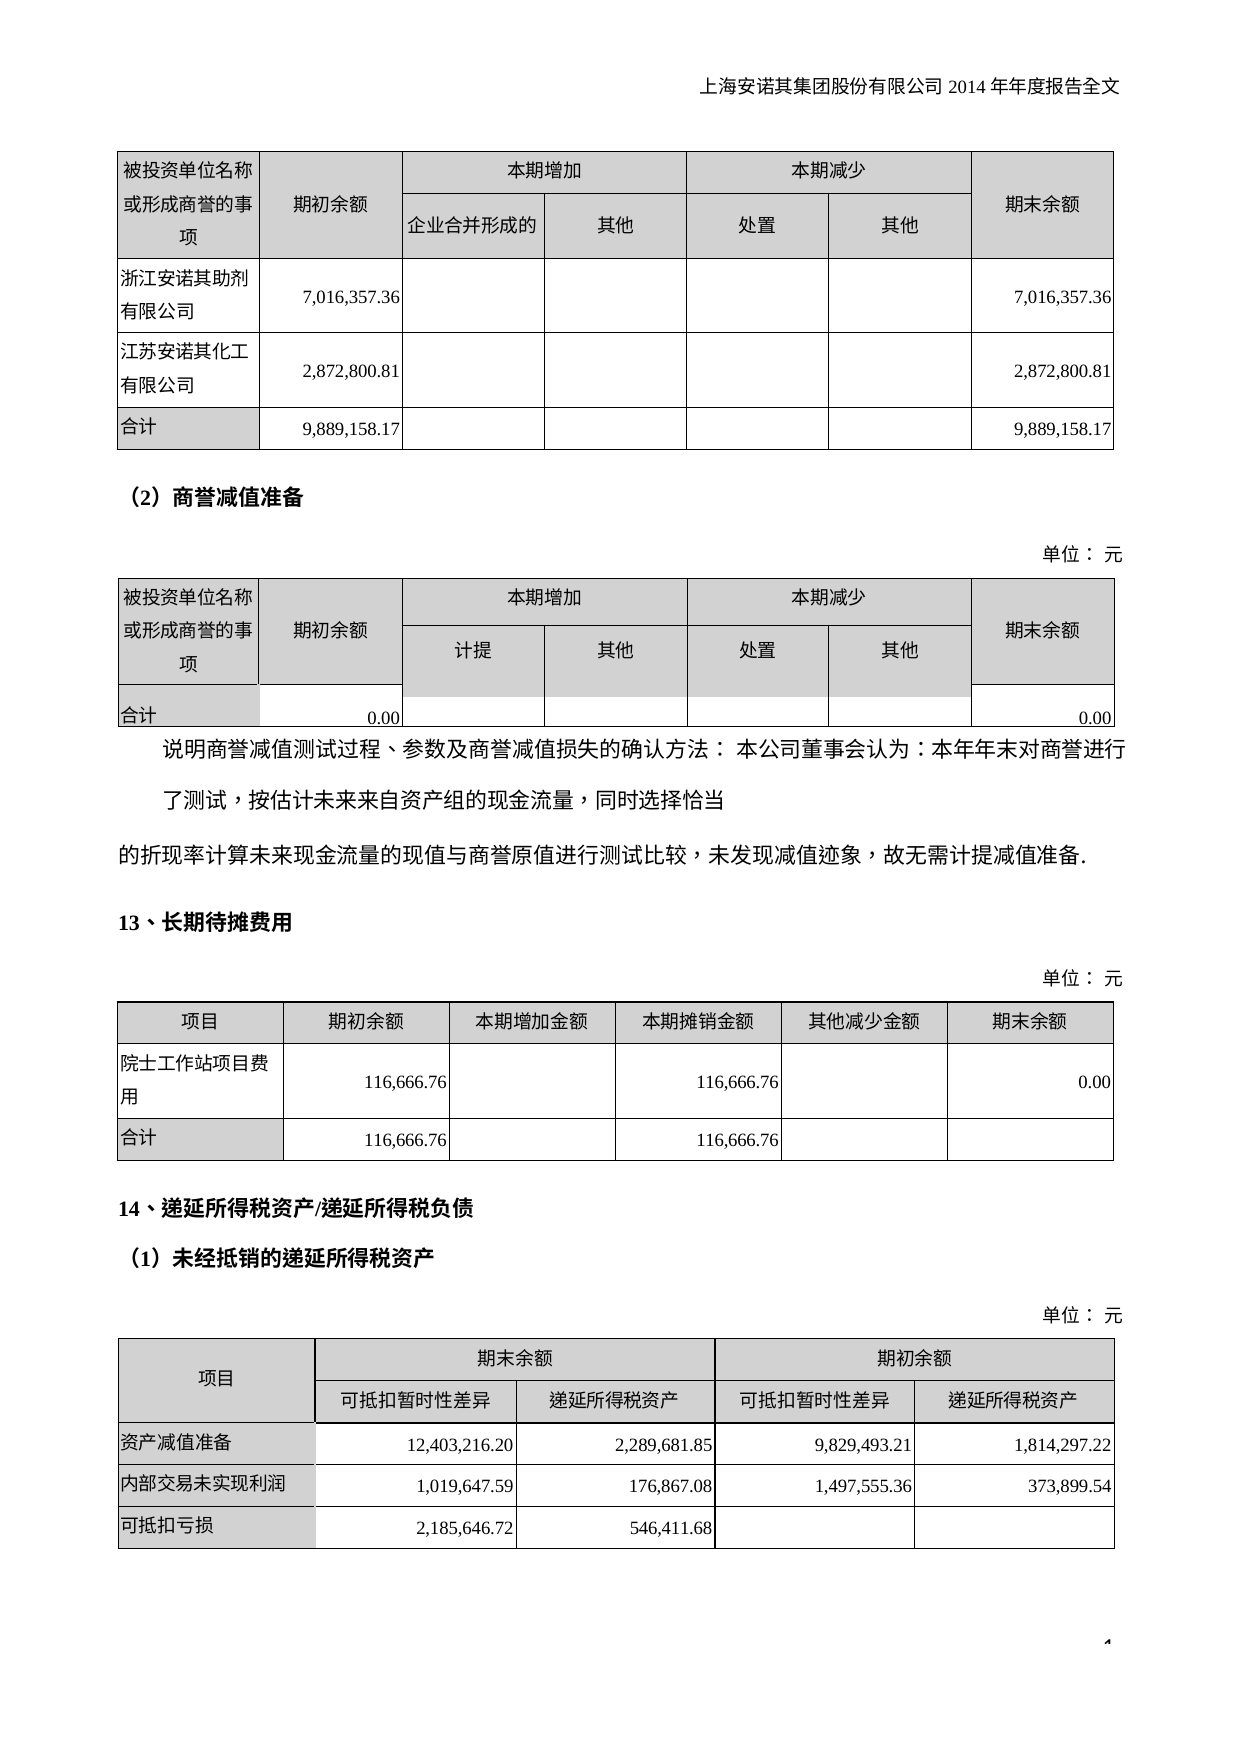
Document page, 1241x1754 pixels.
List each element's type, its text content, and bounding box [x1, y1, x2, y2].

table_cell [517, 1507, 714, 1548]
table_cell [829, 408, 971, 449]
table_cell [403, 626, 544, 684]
text 单位： 元 [102, 965, 1123, 991]
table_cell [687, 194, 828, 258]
text 的折现率计算未来现金流量的现值与商誉原值进行测试比较，未发现减值迹象，故无需计提减值准备. [118, 840, 1138, 869]
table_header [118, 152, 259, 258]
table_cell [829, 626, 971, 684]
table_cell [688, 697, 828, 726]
text 单位： 元 [102, 541, 1123, 567]
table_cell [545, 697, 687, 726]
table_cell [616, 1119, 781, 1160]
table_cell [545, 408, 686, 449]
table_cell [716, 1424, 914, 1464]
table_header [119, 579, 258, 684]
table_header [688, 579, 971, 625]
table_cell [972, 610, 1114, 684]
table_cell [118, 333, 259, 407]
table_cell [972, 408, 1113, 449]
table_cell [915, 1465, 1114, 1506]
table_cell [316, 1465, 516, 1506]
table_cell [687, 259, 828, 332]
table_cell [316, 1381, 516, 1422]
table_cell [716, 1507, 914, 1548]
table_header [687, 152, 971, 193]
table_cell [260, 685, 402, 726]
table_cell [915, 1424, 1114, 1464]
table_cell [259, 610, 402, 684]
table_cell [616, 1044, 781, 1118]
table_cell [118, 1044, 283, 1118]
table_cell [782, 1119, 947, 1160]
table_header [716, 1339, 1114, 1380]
text 单位： 元 [102, 1302, 1123, 1328]
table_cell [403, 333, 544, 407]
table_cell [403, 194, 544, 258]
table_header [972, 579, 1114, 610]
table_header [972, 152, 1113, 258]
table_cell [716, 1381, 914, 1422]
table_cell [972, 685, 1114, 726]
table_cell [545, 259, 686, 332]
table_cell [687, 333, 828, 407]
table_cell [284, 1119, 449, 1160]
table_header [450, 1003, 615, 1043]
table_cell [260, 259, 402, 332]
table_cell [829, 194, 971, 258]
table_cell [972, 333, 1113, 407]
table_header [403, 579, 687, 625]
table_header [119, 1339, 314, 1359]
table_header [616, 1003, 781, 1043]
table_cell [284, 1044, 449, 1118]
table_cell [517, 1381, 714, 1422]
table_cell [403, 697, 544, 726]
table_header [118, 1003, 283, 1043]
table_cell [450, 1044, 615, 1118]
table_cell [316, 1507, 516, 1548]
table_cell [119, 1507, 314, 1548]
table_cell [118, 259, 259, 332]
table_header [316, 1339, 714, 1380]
subtitle 13、长期待摊费用 [118, 907, 1138, 937]
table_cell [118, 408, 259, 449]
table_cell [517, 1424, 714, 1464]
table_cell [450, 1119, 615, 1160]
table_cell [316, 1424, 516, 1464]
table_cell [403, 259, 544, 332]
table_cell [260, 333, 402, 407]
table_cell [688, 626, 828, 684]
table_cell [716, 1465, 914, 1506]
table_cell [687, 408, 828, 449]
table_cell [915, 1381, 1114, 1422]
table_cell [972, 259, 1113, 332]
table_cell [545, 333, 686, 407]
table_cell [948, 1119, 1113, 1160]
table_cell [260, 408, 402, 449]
text 说明商誉减值测试过程、参数及商誉减值损失的确认方法： 本公司董事会认为：本年年末对商誉进行了测试，按估计未来来自资产组的现金流量，同时选择恰当 [162, 734, 1138, 814]
subtitle （1）未经抵销的递延所得税资产 [118, 1243, 1138, 1273]
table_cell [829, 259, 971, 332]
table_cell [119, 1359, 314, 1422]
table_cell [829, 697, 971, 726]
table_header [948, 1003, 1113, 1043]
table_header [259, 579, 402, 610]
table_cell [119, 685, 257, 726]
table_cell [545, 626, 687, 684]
subtitle （2）商誉减值准备 [118, 477, 1138, 512]
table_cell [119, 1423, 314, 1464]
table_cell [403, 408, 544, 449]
subtitle 14、递延所得税资产/递延所得税负债 [118, 1188, 1138, 1223]
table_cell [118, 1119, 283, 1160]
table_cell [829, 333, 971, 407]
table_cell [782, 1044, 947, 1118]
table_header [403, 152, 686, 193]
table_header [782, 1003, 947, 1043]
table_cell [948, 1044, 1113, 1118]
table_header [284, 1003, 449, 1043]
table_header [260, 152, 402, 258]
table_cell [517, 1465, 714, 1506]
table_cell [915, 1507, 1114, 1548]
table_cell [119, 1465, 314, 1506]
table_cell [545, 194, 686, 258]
